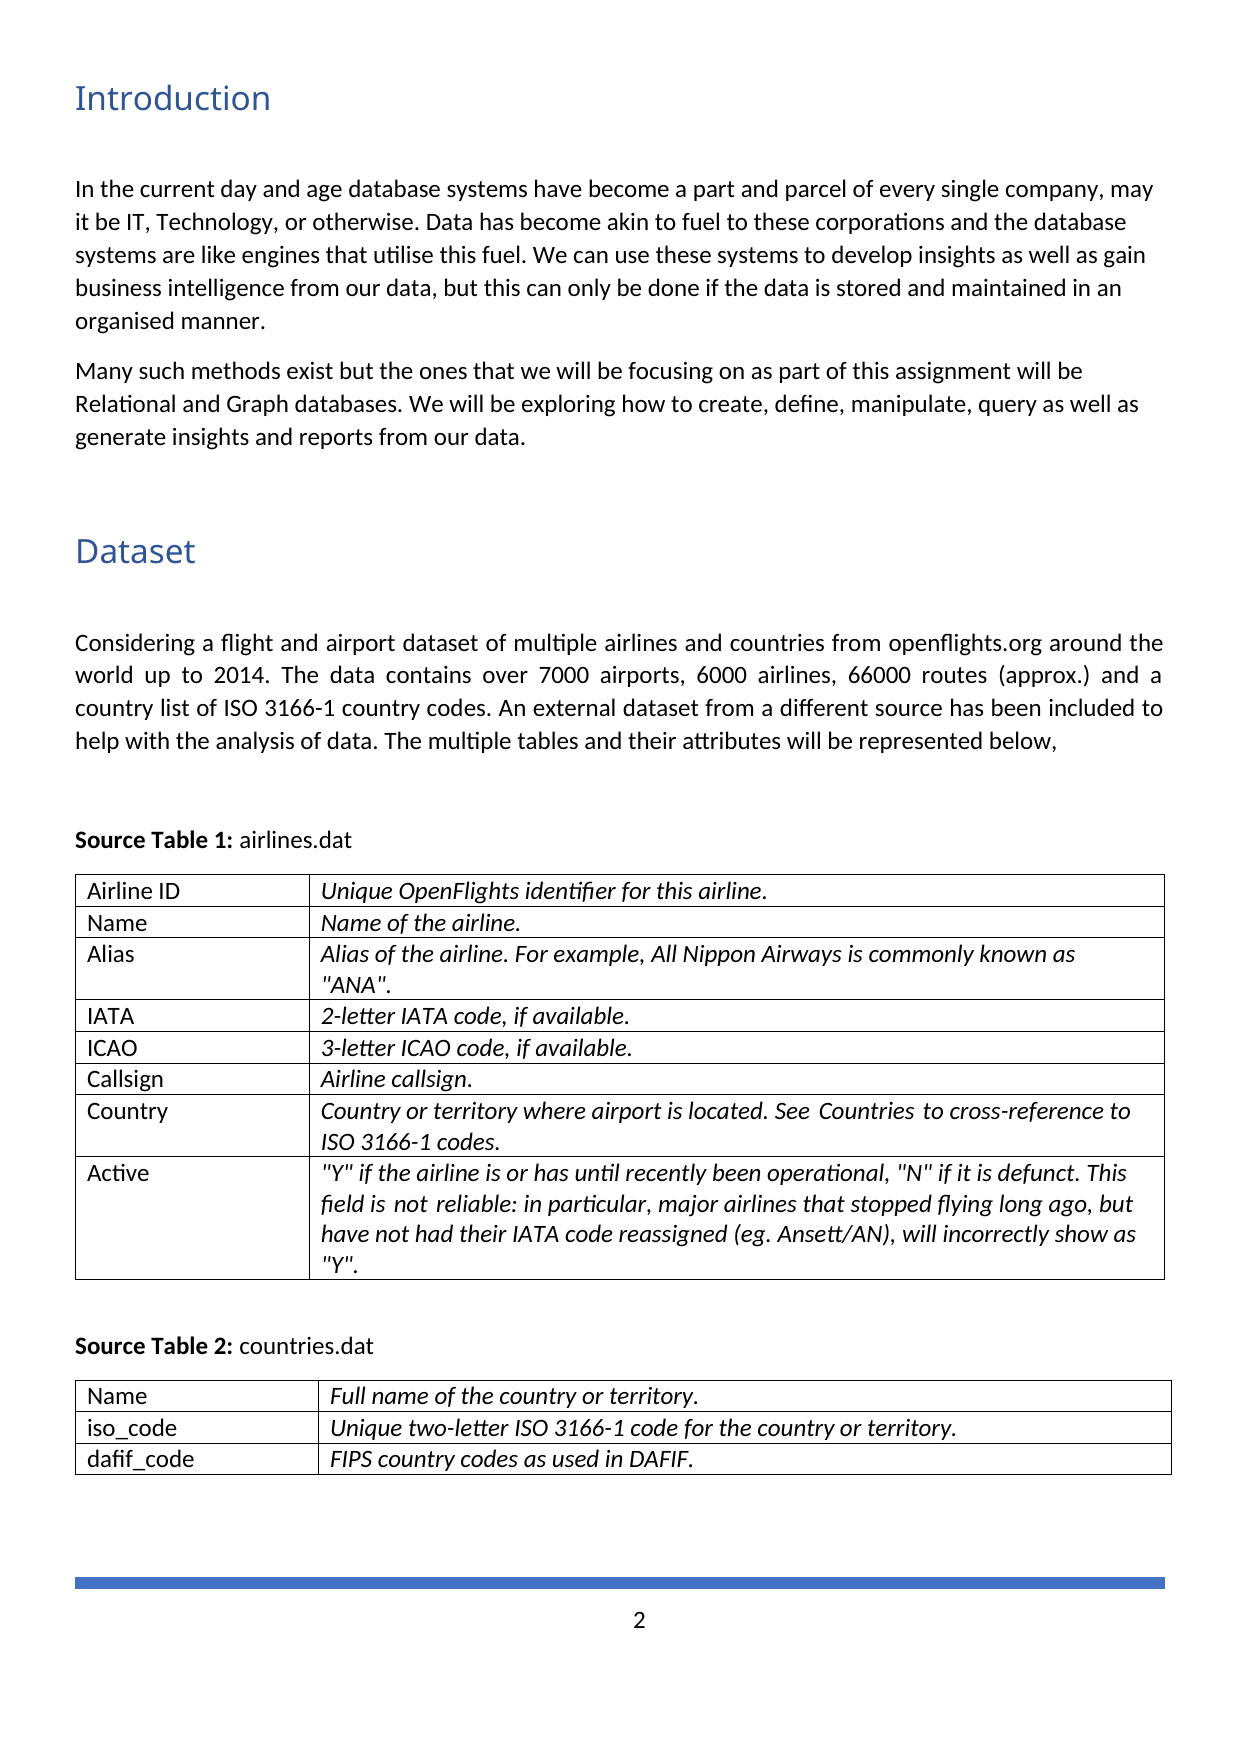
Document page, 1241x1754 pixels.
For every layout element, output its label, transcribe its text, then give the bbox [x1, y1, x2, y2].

table_header Airline ID [76, 875, 309, 906]
table_cell Name of the airline. [310, 907, 1164, 937]
table_cell Callsign [76, 1064, 309, 1094]
table_cell FIPS country codes as used in DAFIF. [319, 1444, 1171, 1474]
text Source Table 1: airlines.dat [75, 824, 1165, 855]
table_cell Alias of the airline. For example, All Nippon Airways is commonly known as "ANA". [310, 938, 1164, 999]
table_cell iso_code [76, 1412, 318, 1443]
table_cell 3-letter ICAO code, if available. [310, 1032, 1164, 1062]
table_cell Name [76, 907, 309, 937]
table_header Unique OpenFlights identifier for this airline. [310, 875, 1164, 906]
table_header Full name of the country or territory. [319, 1381, 1171, 1411]
table_cell Country [76, 1095, 309, 1156]
table_cell Alias [76, 938, 309, 999]
text Source Table 2: countries.dat [75, 1330, 1165, 1360]
text In the current day and age database systems have become a part and parcel of every single company, may it be IT, Technology, or otherwise. Data has become akin to fuel to these corporations and the database systems are like engines that utilise this fuel. We can use these systems to develop insights as well as gain business intelligence from our data, but this can only be done if the data is stored and maintained in an organised manner. [75, 173, 1165, 336]
text Many such methods exist but the ones that we will be focusing on as part of this assignment will be Relational and Graph databases. We will be exploring how to create, define, manipulate, query as well as generate insights and reports from our data. [75, 355, 1165, 451]
subtitle Dataset [75, 528, 1165, 573]
table_cell Active [76, 1157, 309, 1279]
table_header Name [76, 1381, 318, 1411]
table_cell Unique two-letter ISO 3166-1 code for the country or territory. [319, 1412, 1171, 1443]
table_cell Country or territory where airport is located. See Countries to cross-reference to ISO 3166-1 codes. [310, 1095, 1164, 1156]
table_cell "Y" if the airline is or has until recently been operational, "N" if it is defunct. This field is not reliable: in particular, major airlines that stopped flying long ago, but have not had their IATA code reassigned (eg. Ansett/AN), will incorrectly show as "Y". [310, 1157, 1164, 1279]
table_cell dafif_code [76, 1444, 318, 1474]
text Considering a flight and airport dataset of multiple airlines and countries from openflights.org around the world up to 2014. The data contains over 7000 airports, 6000 airlines, 66000 routes (approx.) and a country list of ISO 3166-1 country codes. An external dataset from a different source has been included to help with the analysis of data. The multiple tables and their attributes will be represented below, [75, 627, 1165, 756]
table_cell 2-letter IATA code, if available. [310, 1000, 1164, 1031]
subtitle Introduction [75, 75, 1165, 120]
table_cell IATA [76, 1000, 309, 1031]
table_cell Airline callsign. [310, 1064, 1164, 1094]
table_cell ICAO [76, 1032, 309, 1062]
